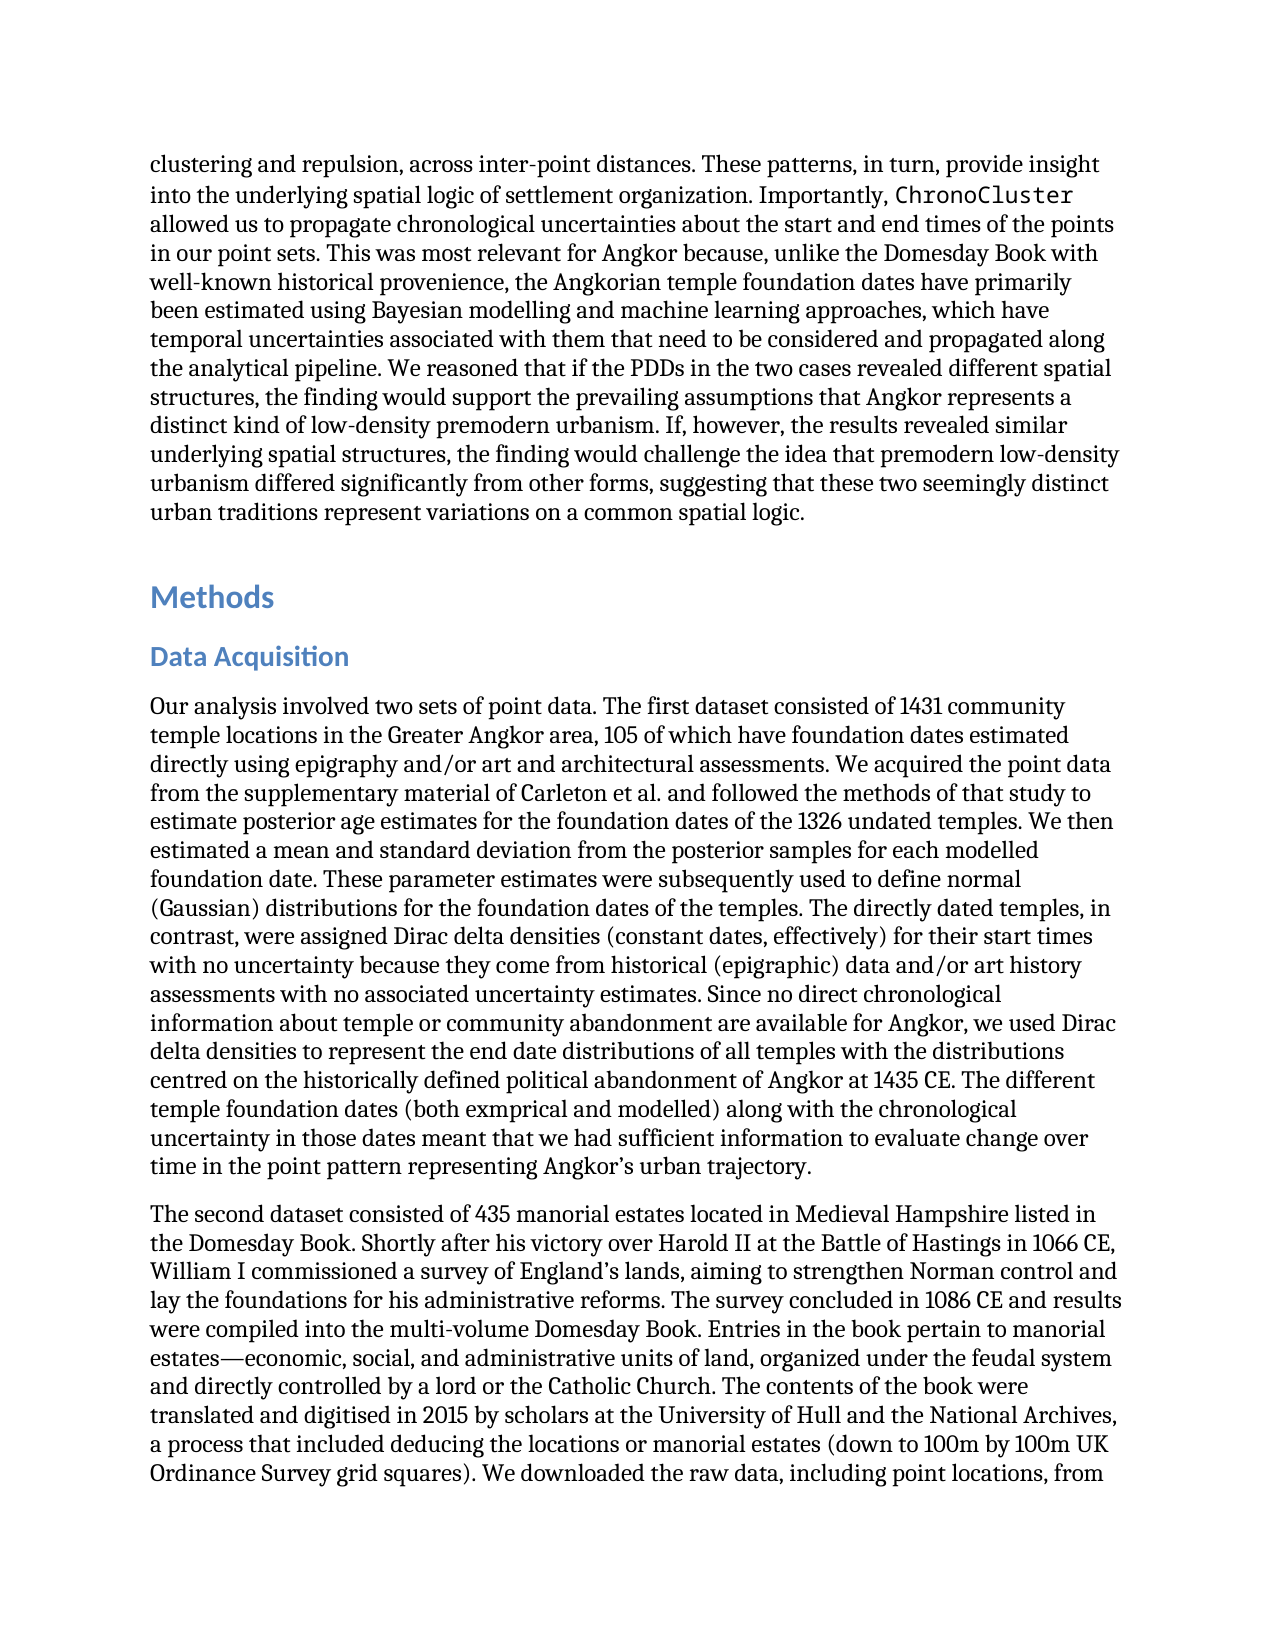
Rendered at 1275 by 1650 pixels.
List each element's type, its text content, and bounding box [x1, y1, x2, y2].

text Our analysis involved two sets of point data. The first dataset consisted of 1431 community temple locations in the Greater Angkor area, 105 of which have foundation dates estimated directly using epigraphy and/or art and architectural assessments. We acquired the point data from the supplementary material of Carleton et al. and followed the methods of that study to estimate posterior age estimates for the foundation dates of the 1326 undated temples. We then estimated a mean and standard deviation from the posterior samples for each modelled foundation date. These parameter estimates were subsequently used to define normal (Gaussian) distributions for the foundation dates of the temples. The directly dated temples, in contrast, were assigned Dirac delta densities (constant dates, effectively) for their start times with no uncertainty because they come from historical (epigraphic) data and/or art history assessments with no associated uncertainty estimates. Since no direct chronological information about temple or community abandonment are available for Angkor, we used Dirac delta densities to represent the end date distributions of all temples with the distributions centred on the historically defined political abandonment of Angkor at 1435 CE. The different temple foundation dates (both exmprical and modelled) along with the chronological uncertainty in those dates meant that we had sufficient information to evaluate change over time in the point pattern representing Angkor’s urban trajectory. [150, 692, 1125, 1181]
subtitle Methods [150, 576, 1125, 617]
subtitle Data Acquisition [150, 638, 1125, 673]
